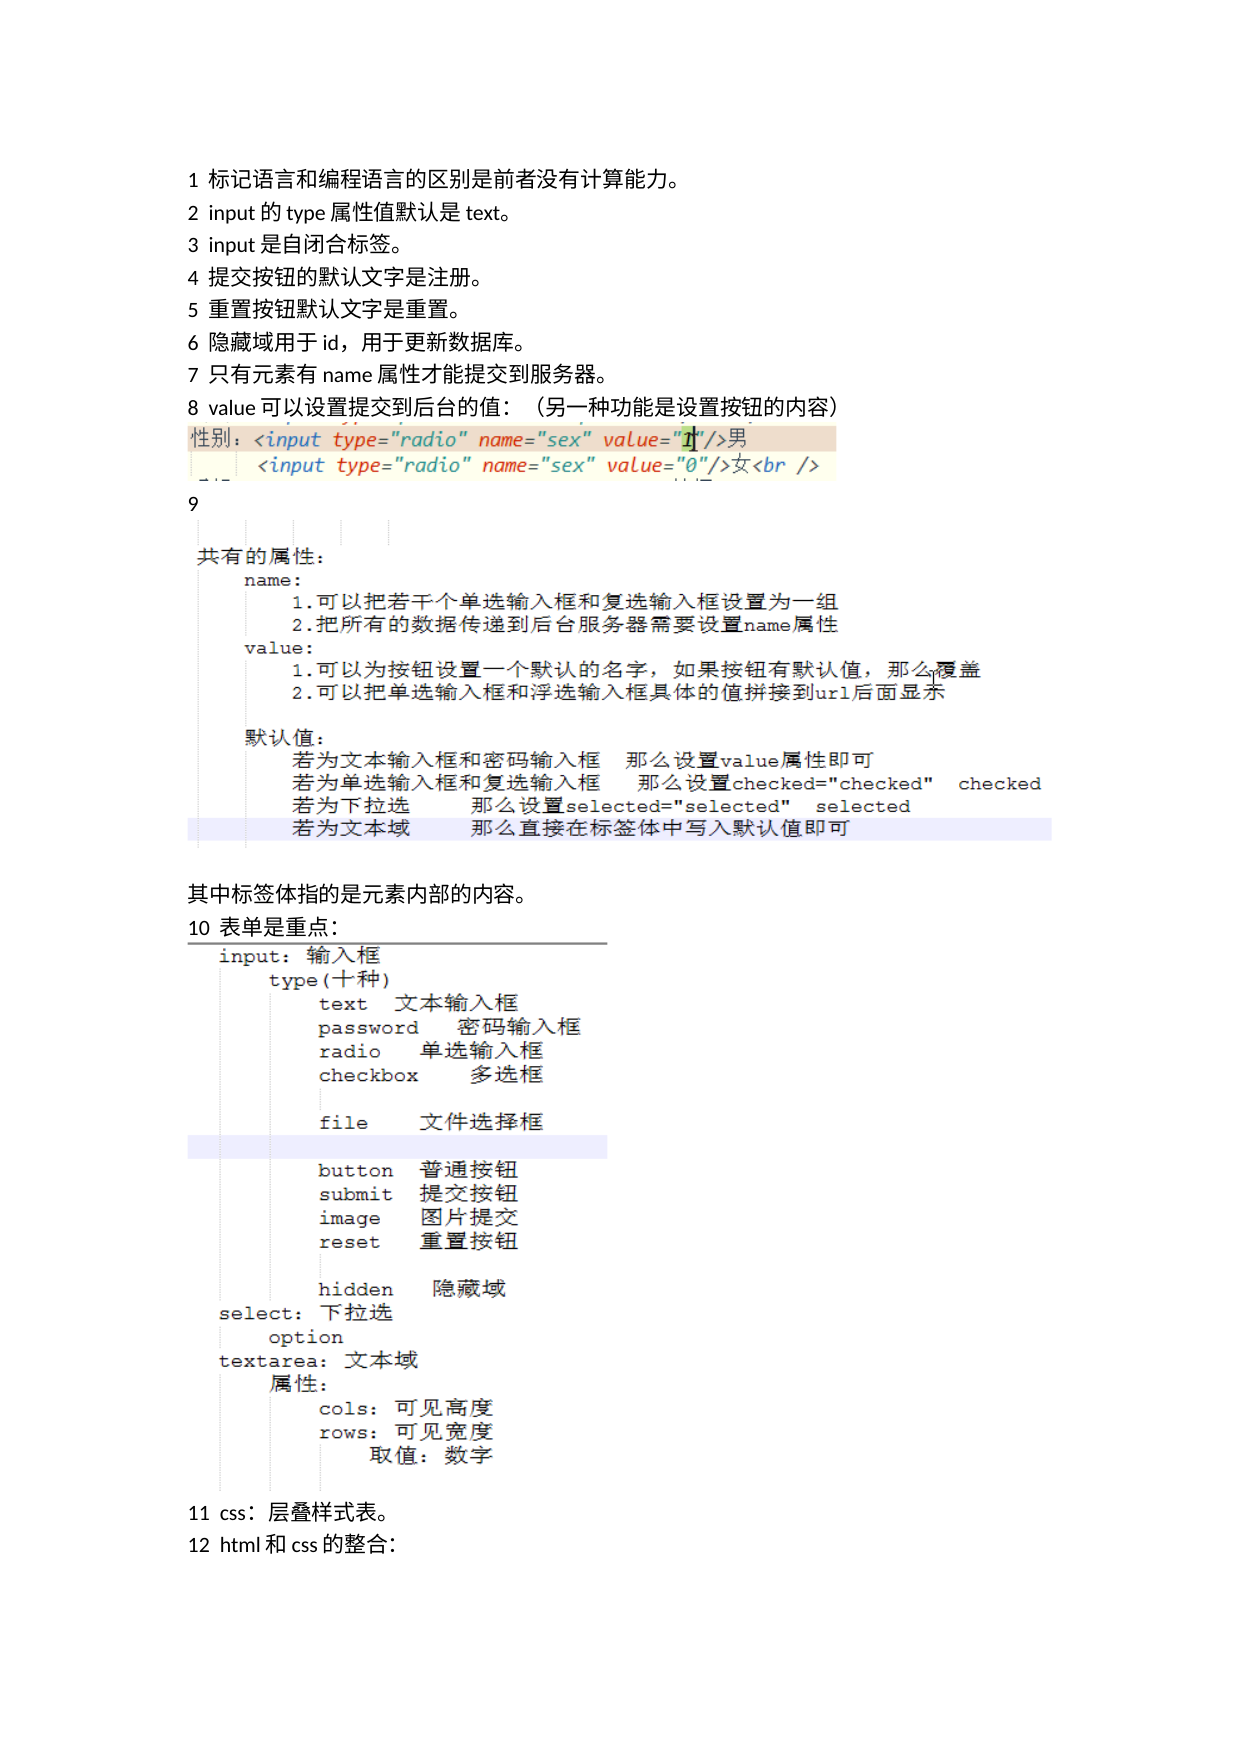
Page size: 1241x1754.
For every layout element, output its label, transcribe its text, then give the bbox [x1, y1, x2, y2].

picture [187, 942, 608, 1491]
picture [187, 519, 1052, 849]
text 其中标签体指的是元素内部的内容。 [187, 877, 1053, 909]
text 6 隐藏域用于id，用于更新数据库。 [187, 324, 1053, 357]
picture [187, 422, 837, 481]
text 1 标记语言和编程语言的区别是前者没有计算能力。 [187, 162, 1053, 194]
text 9 [187, 487, 1053, 519]
text 12 html和css的整合： [187, 1527, 1053, 1559]
text 2 input的type属性值默认是text。 [187, 194, 1053, 227]
text 10 表单是重点： [187, 909, 1053, 942]
text 4 提交按钮的默认文字是注册。 [187, 259, 1053, 292]
text 5 重置按钮默认文字是重置。 [187, 292, 1053, 324]
text 11 css：层叠样式表。 [187, 1494, 1053, 1527]
text 7 只有元素有name属性才能提交到服务器。 [187, 357, 1053, 389]
text 3 input是自闭合标签。 [187, 227, 1053, 259]
text 8 value可以设置提交到后台的值：（另一种功能是设置按钮的内容） [187, 389, 1053, 422]
